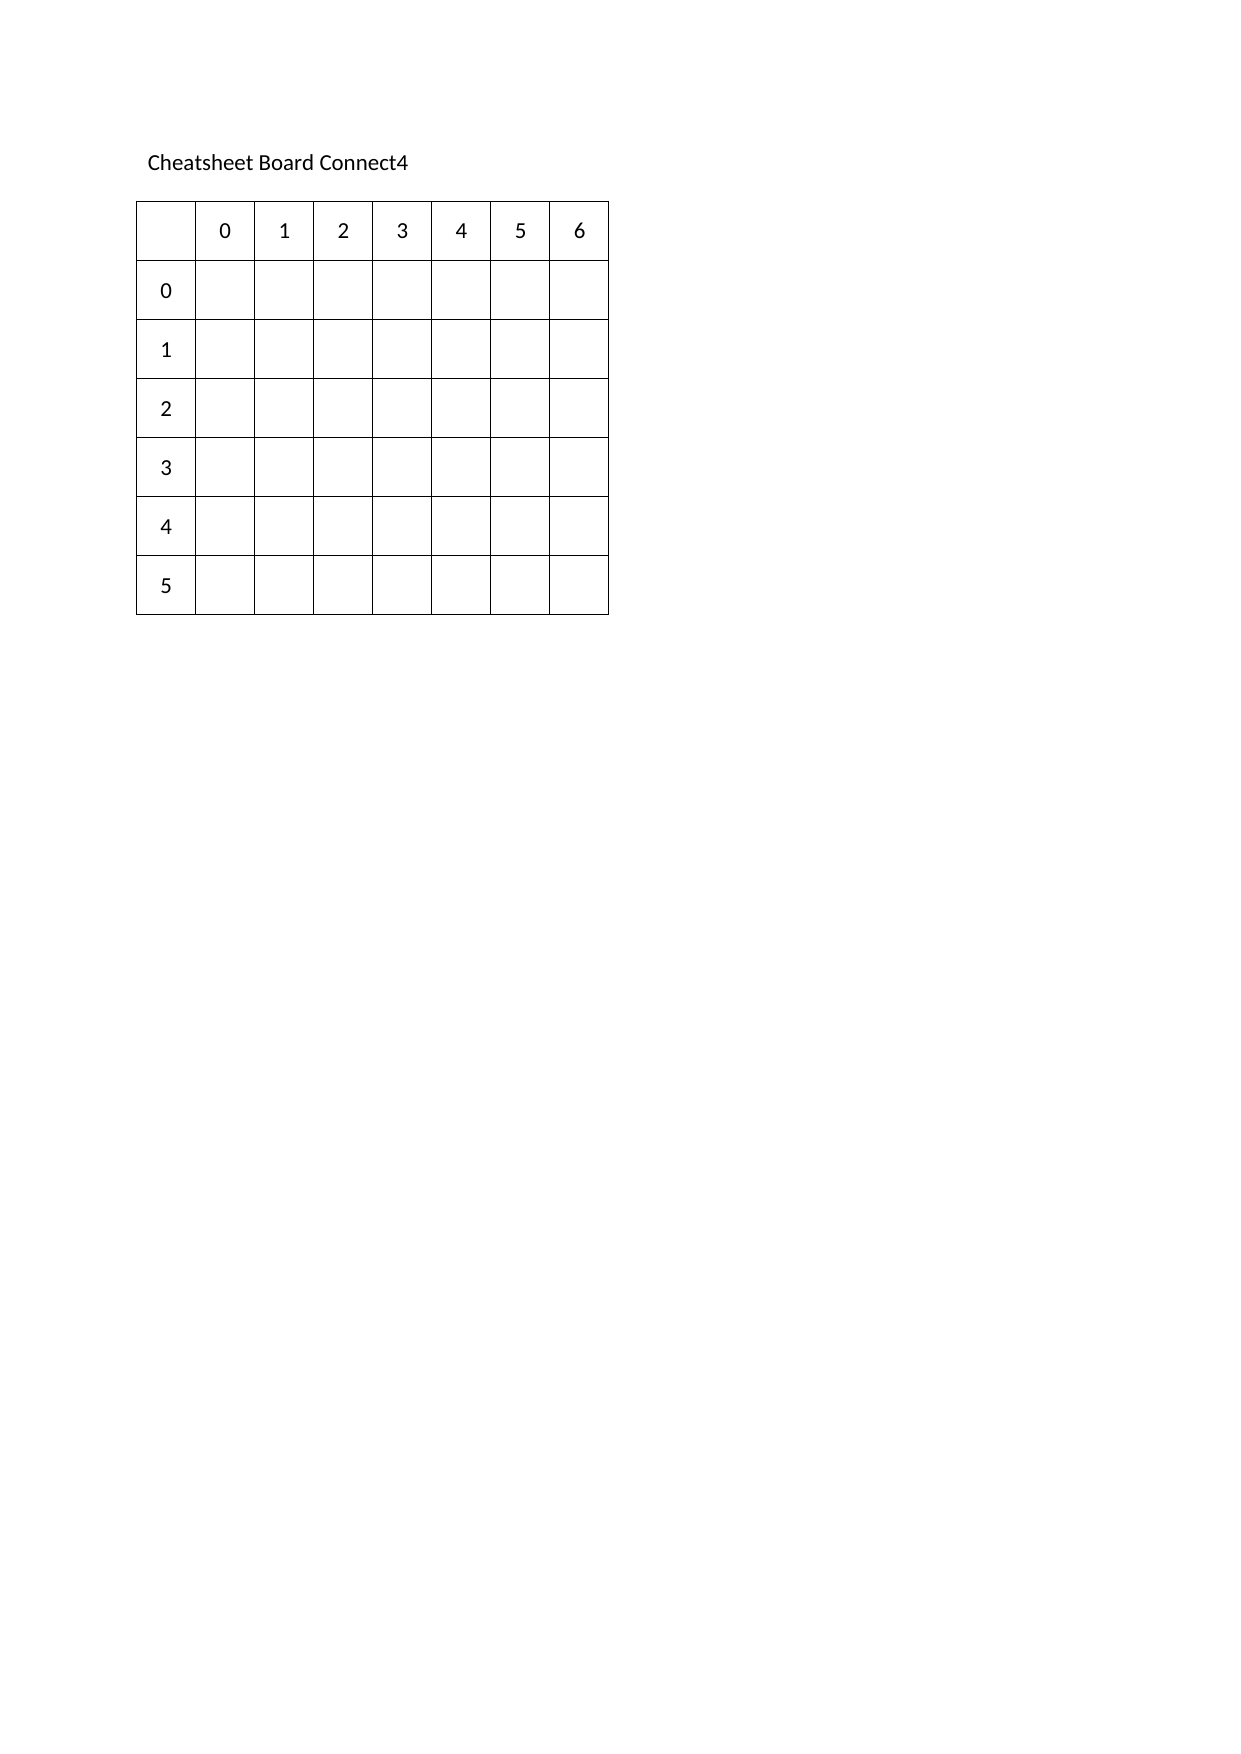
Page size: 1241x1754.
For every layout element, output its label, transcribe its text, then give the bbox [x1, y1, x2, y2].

table_cell [373, 438, 431, 496]
table_cell [432, 438, 490, 496]
table_cell [373, 497, 431, 555]
table_header 4 [432, 202, 490, 260]
table_header 2 [314, 202, 372, 260]
table_cell [432, 497, 490, 555]
table_cell [491, 261, 549, 319]
table_header 3 [373, 202, 431, 260]
table_cell [314, 320, 372, 378]
table_cell [491, 497, 549, 555]
table_cell [432, 261, 490, 319]
text Cheatsheet Board Connect4 [148, 148, 1093, 176]
table_cell [550, 497, 608, 555]
table_cell [491, 379, 549, 437]
table_cell [550, 438, 608, 496]
table_header 6 [550, 202, 608, 260]
table_cell [550, 379, 608, 437]
table_cell [432, 320, 490, 378]
table_cell [373, 261, 431, 319]
table_cell 2 [137, 379, 195, 437]
table_cell [196, 438, 254, 496]
table_cell [255, 379, 313, 437]
table_header 0 [196, 202, 254, 260]
table_cell [196, 556, 254, 614]
table_cell [314, 438, 372, 496]
table_cell [432, 379, 490, 437]
table_cell [491, 556, 549, 614]
table_cell [314, 379, 372, 437]
table_cell [255, 556, 313, 614]
table_cell [550, 556, 608, 614]
table_cell [491, 320, 549, 378]
table_cell [491, 438, 549, 496]
table_cell [255, 497, 313, 555]
table_cell 3 [137, 438, 195, 496]
table_cell [314, 497, 372, 555]
table_cell [196, 320, 254, 378]
table_cell [432, 556, 490, 614]
table_cell 1 [137, 320, 195, 378]
table_cell 5 [137, 556, 195, 614]
table_cell [255, 438, 313, 496]
table_cell [255, 320, 313, 378]
table_header 5 [491, 202, 549, 260]
table_cell [550, 320, 608, 378]
table_cell [373, 556, 431, 614]
table_cell [255, 261, 313, 319]
table_header 1 [255, 202, 313, 260]
table_cell [196, 261, 254, 319]
table_cell [550, 261, 608, 319]
table_cell 0 [137, 261, 195, 319]
table_cell [196, 497, 254, 555]
table_cell [314, 261, 372, 319]
table_header [137, 202, 195, 260]
table_cell [373, 320, 431, 378]
table_cell [314, 556, 372, 614]
table_cell [373, 379, 431, 437]
table_cell [196, 379, 254, 437]
table_cell 4 [137, 497, 195, 555]
